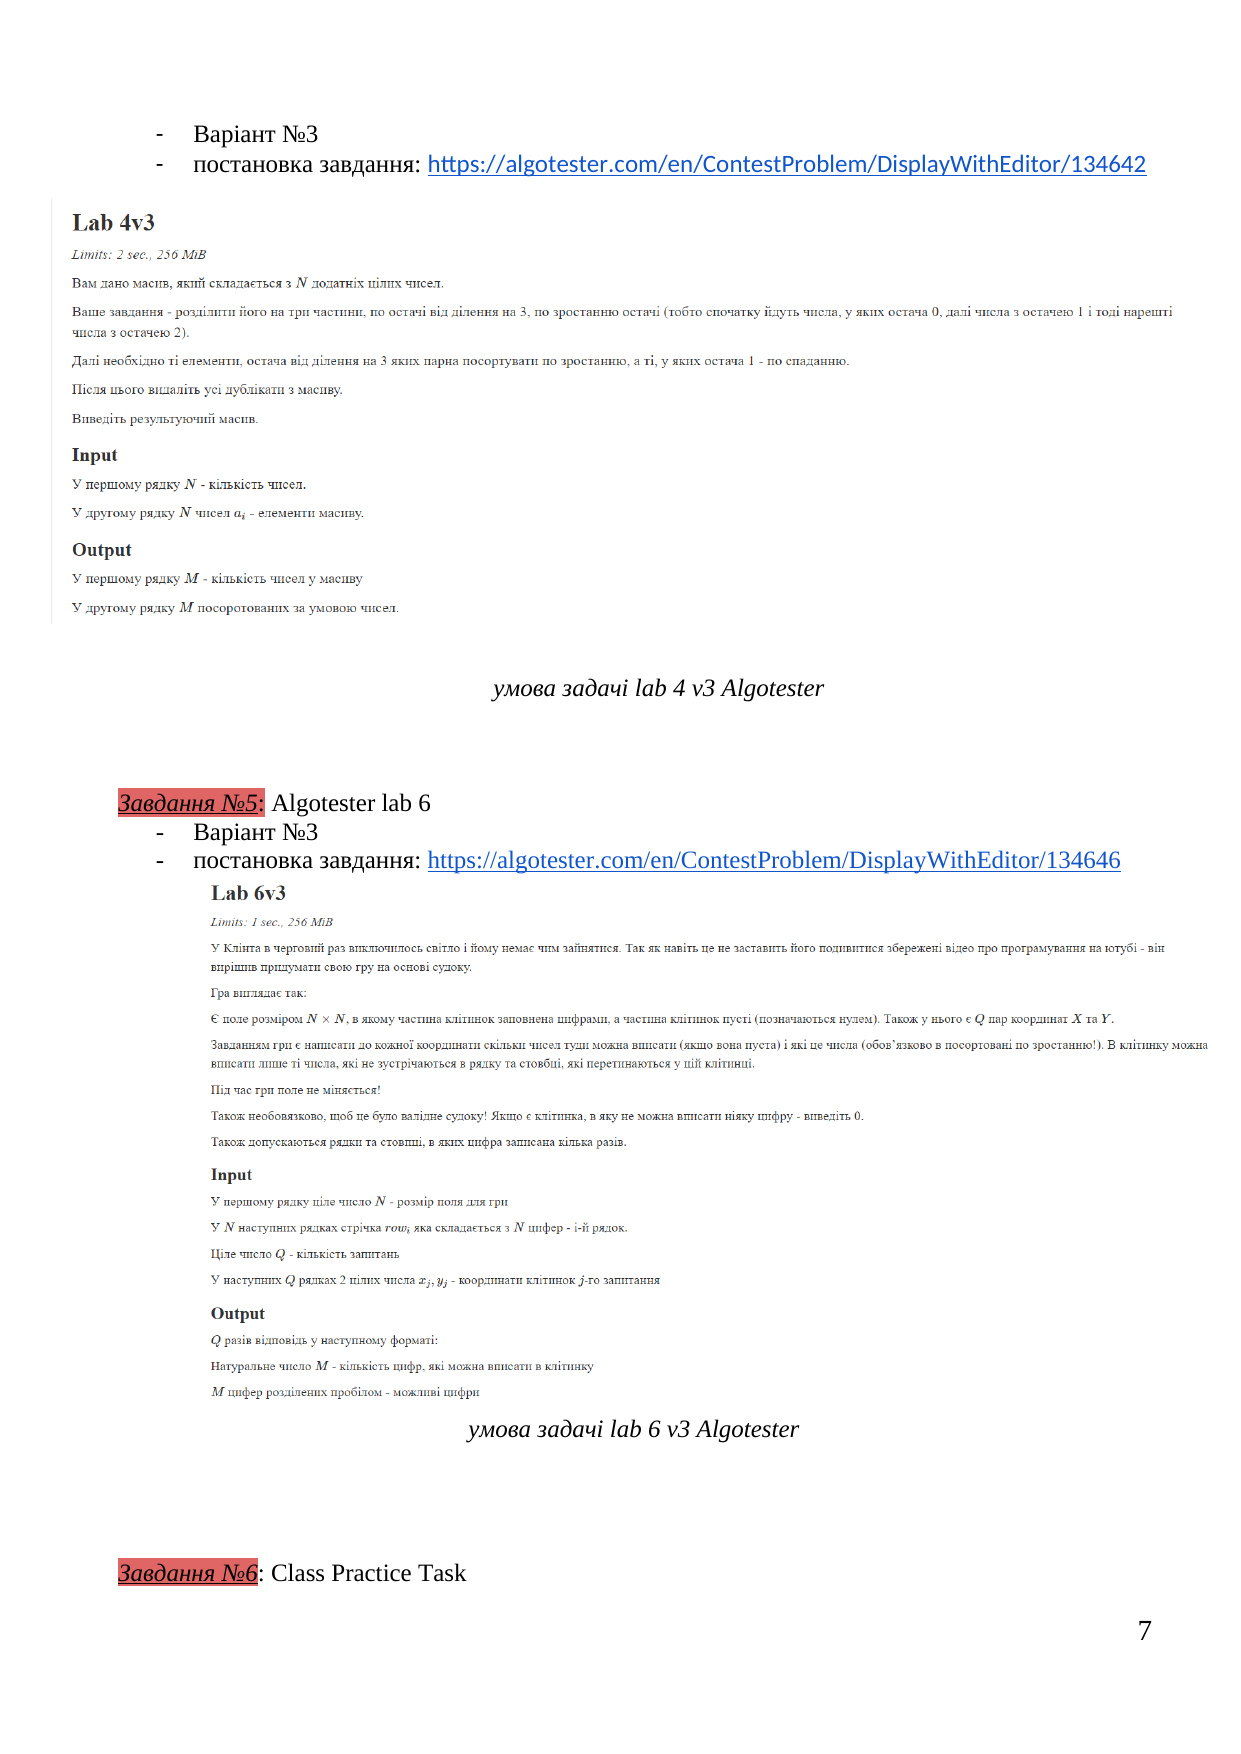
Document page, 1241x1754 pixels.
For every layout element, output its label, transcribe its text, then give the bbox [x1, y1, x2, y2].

list постановка завдання: https://algotester.com/en/ContestProblem/DisplayWithEditor/134646 [156, 846, 1152, 874]
list постановка завдання: https://algotester.com/en/ContestProblem/DisplayWithEditor/134642 [156, 149, 1152, 179]
list Варіант №3 [156, 118, 1152, 149]
text умова задачі lab 6 v3 Algotester [118, 1414, 1152, 1443]
text Завдання №5: Algotester lab 6 [265, 788, 1152, 817]
text Завдання №6: Class Practice Task [258, 1558, 1152, 1586]
picture [51, 198, 1191, 624]
picture [193, 874, 1227, 1414]
text умова задачі lab 4 v3 Algotester [418, 673, 1152, 702]
list Варіант №3 [156, 817, 1152, 846]
